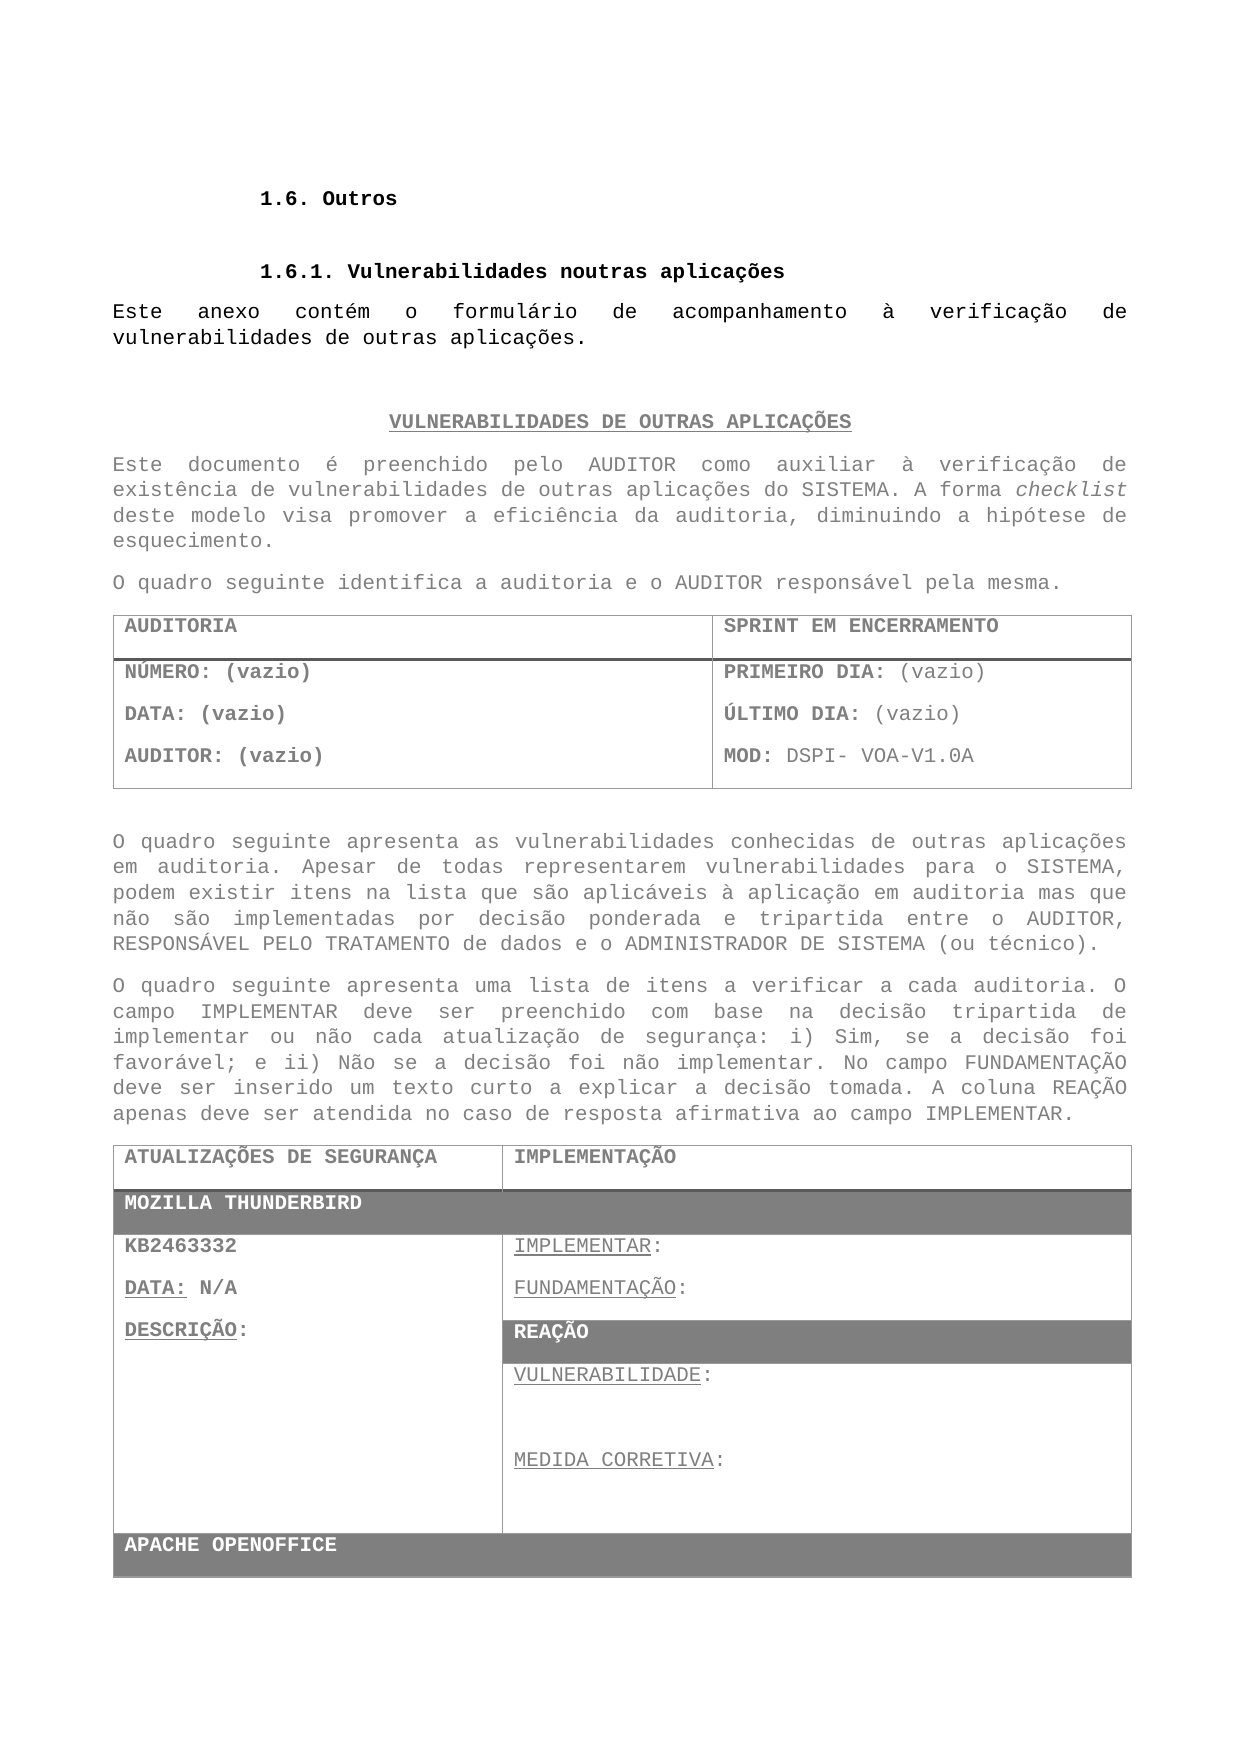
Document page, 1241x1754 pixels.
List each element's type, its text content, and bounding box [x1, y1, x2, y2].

table_cell VULNERABILIDADE: MEDIDA CORRETIVA: [503, 1364, 1131, 1533]
table_header AUDITORIA [114, 616, 712, 658]
table_cell APACHE OPENOFFICE [114, 1534, 1131, 1576]
table_cell REAÇÃO [503, 1321, 1131, 1363]
table_cell NÚMERO: (vazio) DATA: (vazio) AUDITOR: (vazio) [114, 661, 712, 788]
text O quadro seguinte apresenta as vulnerabilidades conhecidas de outras aplicações em auditoria. Apesar de todas representarem vulnerabilidades para o SISTEMA, podem existir itens na lista que são aplicáveis à aplicação em auditoria mas que não são implementadas por decisão ponderada e tripartida entre o AUDITOR, RESPONSÁVEL PELO TRATAMENTO de dados e o ADMINISTRADOR DE SISTEMA (ou técnico). [112, 831, 1128, 957]
text O quadro seguinte apresenta uma lista de itens a verificar a cada auditoria. O campo IMPLEMENTAR deve ser preenchido com base na decisão tripartida de implementar ou não cada atualização de segurança: i) Sim, se a decisão foi favorável; e ii) Não se a decisão foi não implementar. No campo FUNDAMENTAÇÃO deve ser inserido um texto curto a explicar a decisão tomada. A coluna REAÇÃO apenas deve ser atendida no caso de resposta afirmativa ao campo IMPLEMENTAR. [112, 975, 1128, 1127]
text Outros [260, 187, 1128, 211]
text Vulnerabilidades noutras aplicações [260, 261, 1128, 285]
table_header IMPLEMENTAÇÃO [503, 1146, 1131, 1188]
table_cell MOZILLA THUNDERBIRD [114, 1192, 1131, 1234]
table_cell KB2463332 DATA: N/A DESCRIÇÃO: [114, 1235, 502, 1533]
text Este anexo contém o formulário de acompanhamento à verificação de vulnerabilidades de outras aplicações. [112, 301, 1128, 351]
table_cell IMPLEMENTAR: FUNDAMENTAÇÃO: [503, 1235, 1131, 1320]
text O quadro seguinte identifica a auditoria e o AUDITOR responsável pela mesma. [112, 572, 1128, 596]
table_header SPRINT EM ENCERRAMENTO [713, 616, 1131, 658]
text VULNERABILIDADES DE OUTRAS APLICAÇÕES [112, 411, 1128, 435]
table_header ATUALIZAÇÕES DE SEGURANÇA [114, 1146, 502, 1188]
table_cell PRIMEIRO DIA: (vazio) ÚLTIMO DIA: (vazio) MOD: DSPI- VOA-V1.0A [713, 661, 1131, 788]
text Este documento é preenchido pelo AUDITOR como auxiliar à verificação de existência de vulnerabilidades de outras aplicações do SISTEMA. A forma checklist deste modelo visa promover a eficiência da auditoria, diminuindo a hipótese de esquecimento. [112, 453, 1128, 554]
